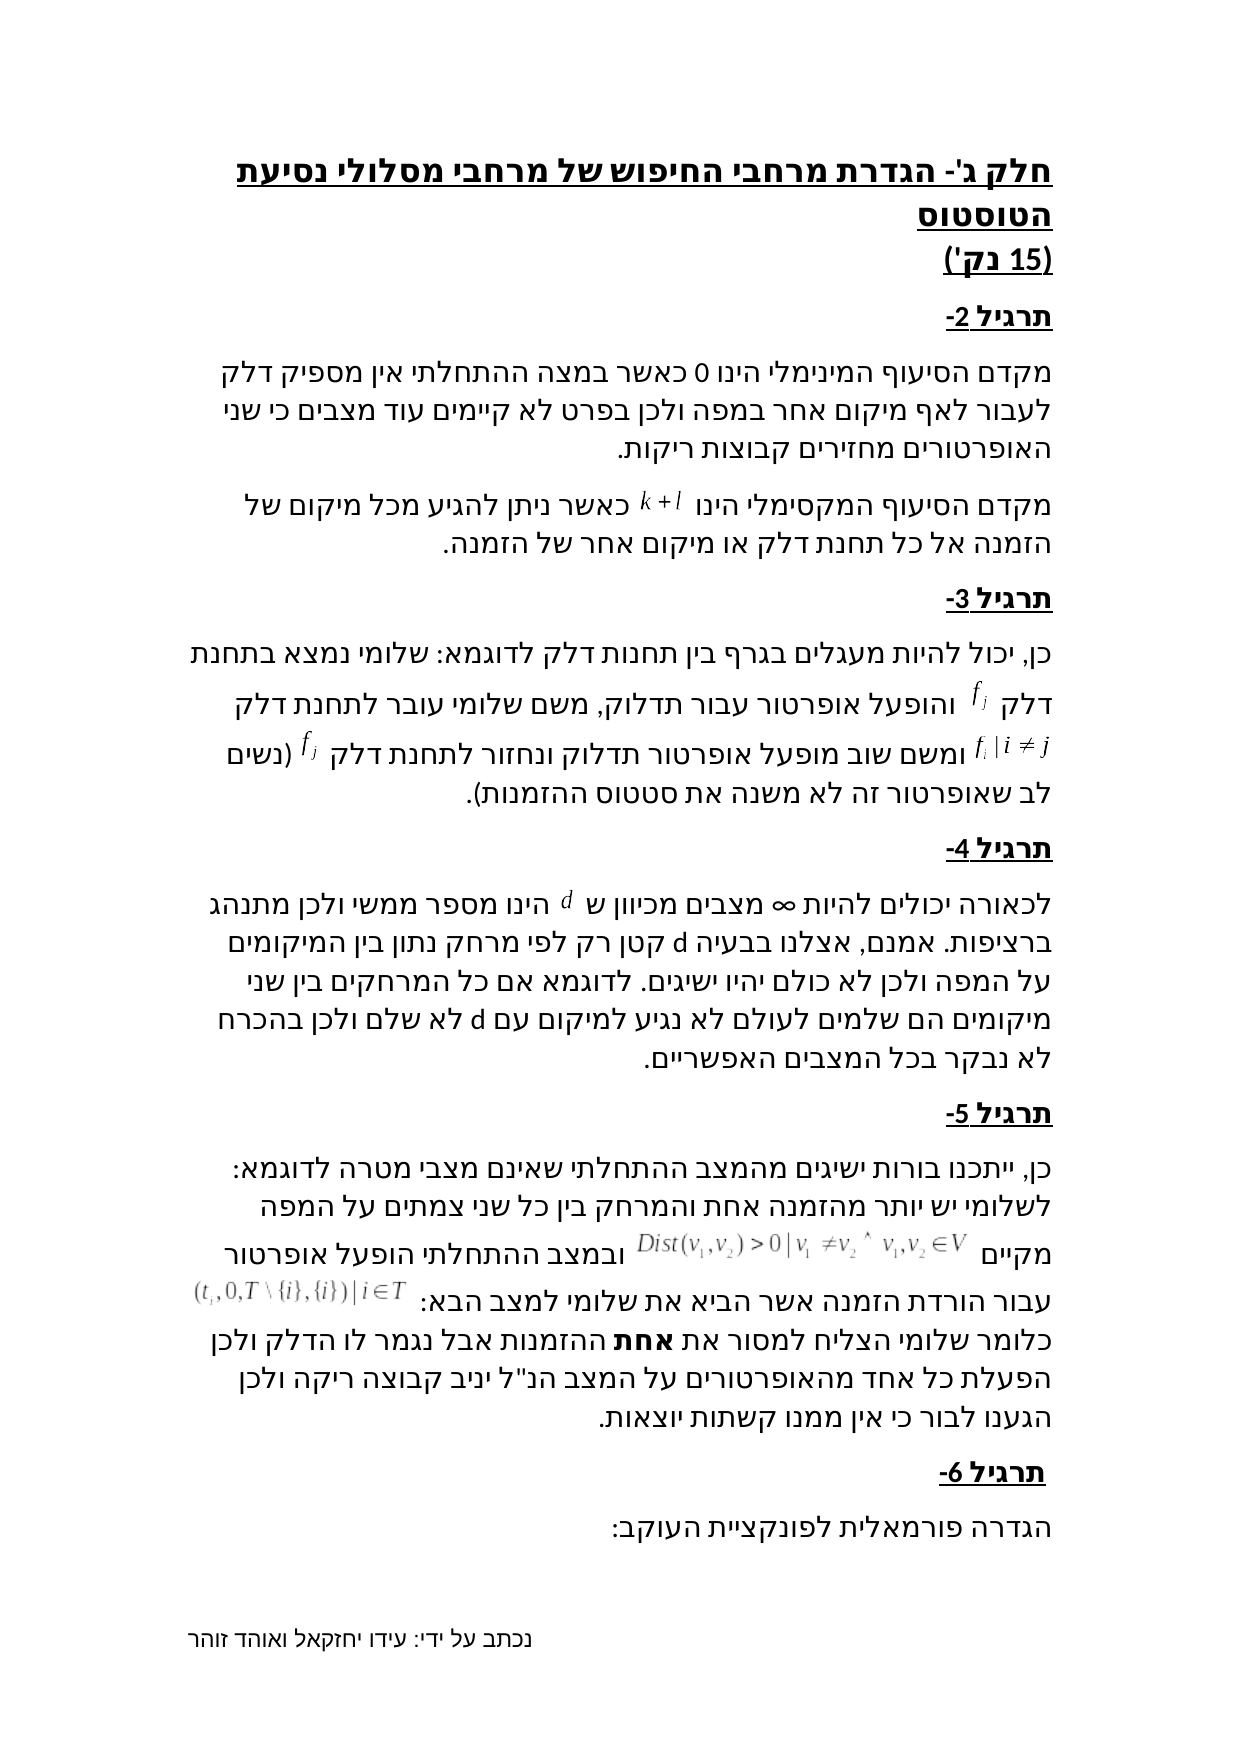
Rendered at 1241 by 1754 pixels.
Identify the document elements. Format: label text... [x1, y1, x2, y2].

text מקדם הסיעוף המינימלי הינו 0 כאשר במצה ההתחלתי אין מספיק דלק לעבור לאף מיקום אחר במפה ולכן בפרט לא קיימים עוד מצבים כי שני האופרטורים מחזירים קבוצות ריקות. [187, 354, 1053, 466]
text לכאורה יכולים להיות ∞ מצבים מכיוון ש הינו מספר ממשי ולכן מתנהג ברציפות. אמנם, אצלנו בבעיה d קטן רק לפי מרחק נתון בין המיקומים על המפה ולכן לא כולם יהיו ישיגים. לדוגמא אם כל המרחקים בין שני מיקומים הם שלמים לעולם לא נגיע למיקום עם d לא שלם ולכן בהכרח לא נבקר בכל המצבים האפשריים. [187, 885, 1053, 1076]
text תרגיל 6- [187, 1454, 1053, 1489]
text תרגיל 2- [187, 298, 1053, 334]
text תרגיל 4- [187, 830, 1053, 866]
text תרגיל 3- [187, 580, 1053, 616]
text הגדרה פורמאלית לפונקציית העוקב: [187, 1509, 1053, 1544]
text תרגיל 5- [187, 1095, 1053, 1131]
text כן, ייתכנו בורות ישיגים מהמצב ההתחלתי שאינם מצבי מטרה לדוגמא: לשלומי יש יותר מהזמנה אחת והמרחק בין כל שני צמתים על המפה מקיים ובמצב ההתחלתי הופעל אופרטור עבור הורדת הזמנה אשר הביא את שלומי למצב הבא: כלומר שלומי הצליח למסור את אחת ההזמנות אבל נגמר לו הדלק ולכן הפעלת כל אחד מהאופרטורים על המצב הנ"ל יניב קבוצה ריקה ולכן הגענו לבור כי אין ממנו קשתות יוצאות. [187, 1150, 1053, 1434]
text מקדם הסיעוף המקסימלי הינו כאשר ניתן להגיע מכל מיקום של הזמנה אל כל תחנת דלק או מיקום אחר של הזמנה. [187, 486, 1053, 561]
text חלק ג'- הגדרת מרחבי החיפוש של מרחבי מסלולי נסיעת הטוסטוס (15 נק') [187, 150, 1053, 279]
text כן, יכול להיות מעגלים בגרף בין תחנות דלק לדוגמא: שלומי נמצא בתחנת דלק והופעל אופרטור עבור תדלוק, משם שלומי עובר לתחנת דלק ומשם שוב מופעל אופרטור תדלוק ונחזור לתחנת דלק (נשים לב שאופרטור זה לא משנה את סטטוס ההזמנות). [187, 635, 1053, 810]
